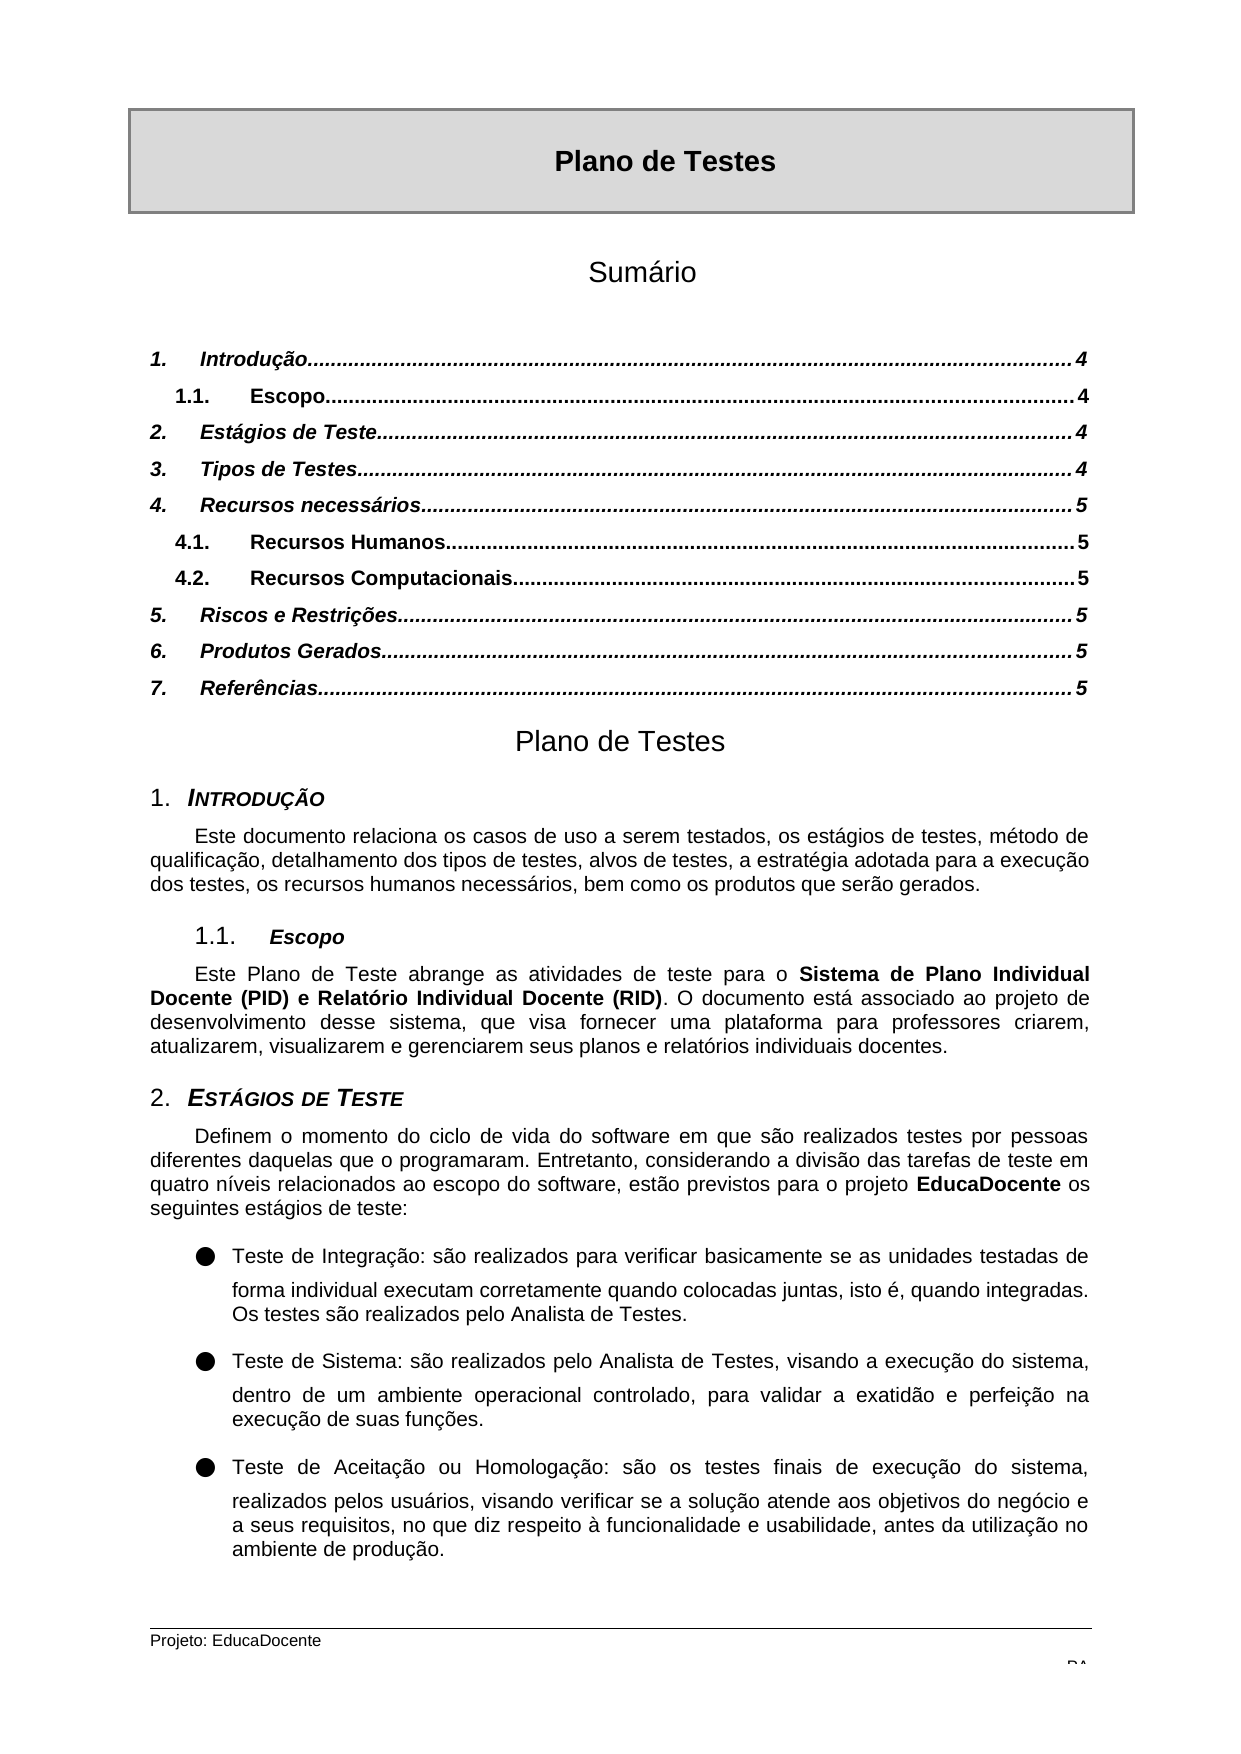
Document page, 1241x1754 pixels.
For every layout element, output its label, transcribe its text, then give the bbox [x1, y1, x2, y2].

text Plano de Testes [150, 724, 1090, 758]
text Sumário [150, 255, 1090, 289]
list Escopo [194, 921, 1090, 950]
text Este documento relaciona os casos de uso a serem testados, os estágios de testes, método de qualificação, detalhamento dos tipos de testes, alvos de testes, a estratégia adotada para a execução dos testes, os recursos humanos necessários, bem como os produtos que serão gerados. [150, 824, 1090, 896]
text Definem o momento do ciclo de vida do software em que são realizados testes por pessoas diferentes daquelas que o programaram. Entretanto, considerando a divisão das tarefas de teste em quatro níveis relacionados ao escopo do software, estão previstos para o projeto EducaDocente os seguintes estágios de teste: [150, 1124, 1090, 1220]
text Este Plano de Teste abrange as atividades de teste para o Sistema de Plano Individual Docente (PID) e Relatório Individual Docente (RID). O documento está associado ao projeto de desenvolvimento desse sistema, que visa fornecer uma plataforma para professores criarem, atualizarem, visualizarem e gerenciarem seus planos e relatórios individuais docentes. [150, 962, 1090, 1058]
list Teste de Aceitação ou Homologação: são os testes finais de execução do sistema, realizados pelos usuários, visando verificar se a solução atende aos objetivos do negócio e a seus requisitos, no que diz respeito à funcionalidade e usabilidade, antes da utilização no ambiente de produção. [194, 1437, 1090, 1560]
list Teste de Integração: são realizados para verificar basicamente se as unidades testadas de forma individual executam corretamente quando colocadas juntas, isto é, quando integradas. Os testes são realizados pelo Analista de Testes. [194, 1226, 1090, 1326]
list Teste de Sistema: são realizados pelo Analista de Testes, visando a execução do sistema, dentro de um ambiente operacional controlado, para validar a exatidão e perfeição na execução de suas funções. [194, 1332, 1090, 1431]
list Introdução [150, 783, 1090, 812]
list Estágios de Teste [150, 1083, 1090, 1112]
